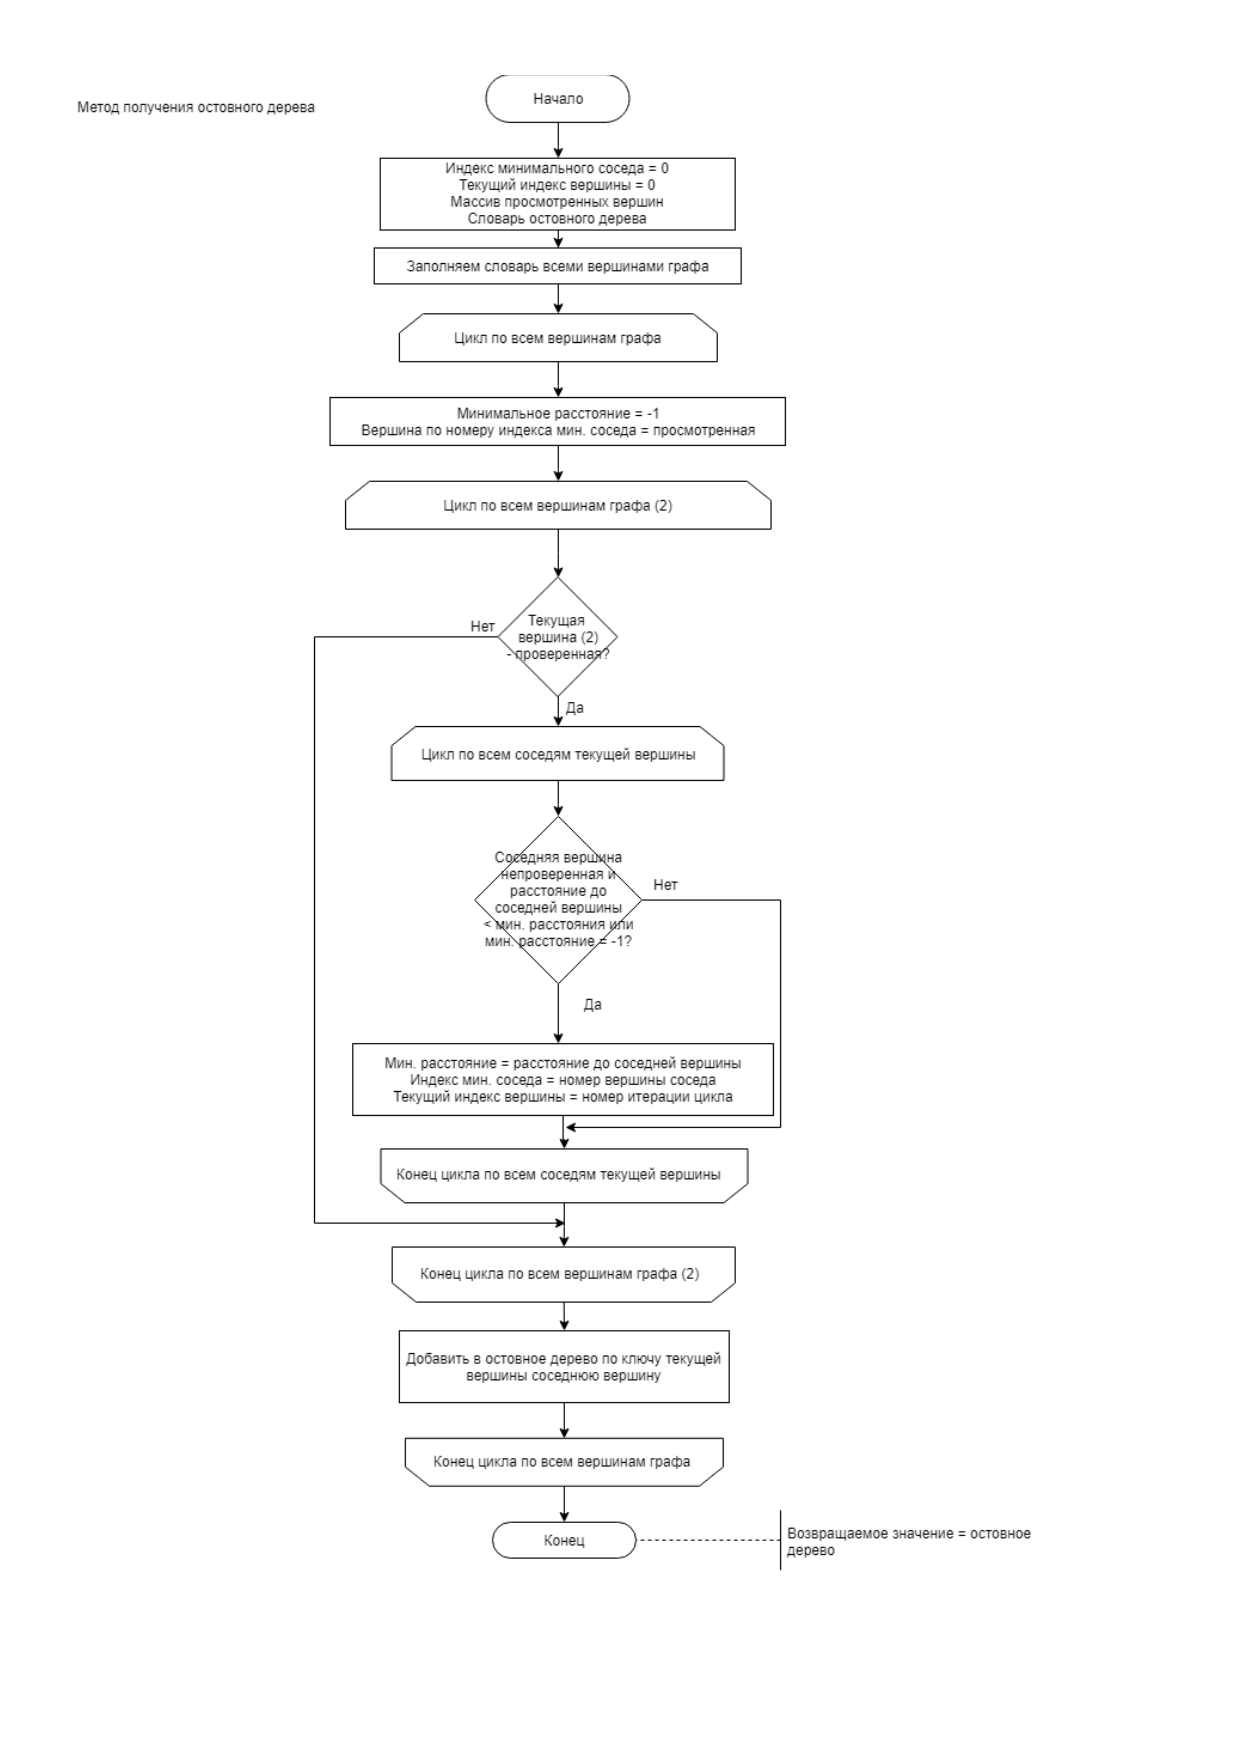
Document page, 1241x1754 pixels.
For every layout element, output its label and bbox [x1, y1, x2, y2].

picture [75, 75, 1049, 1572]
